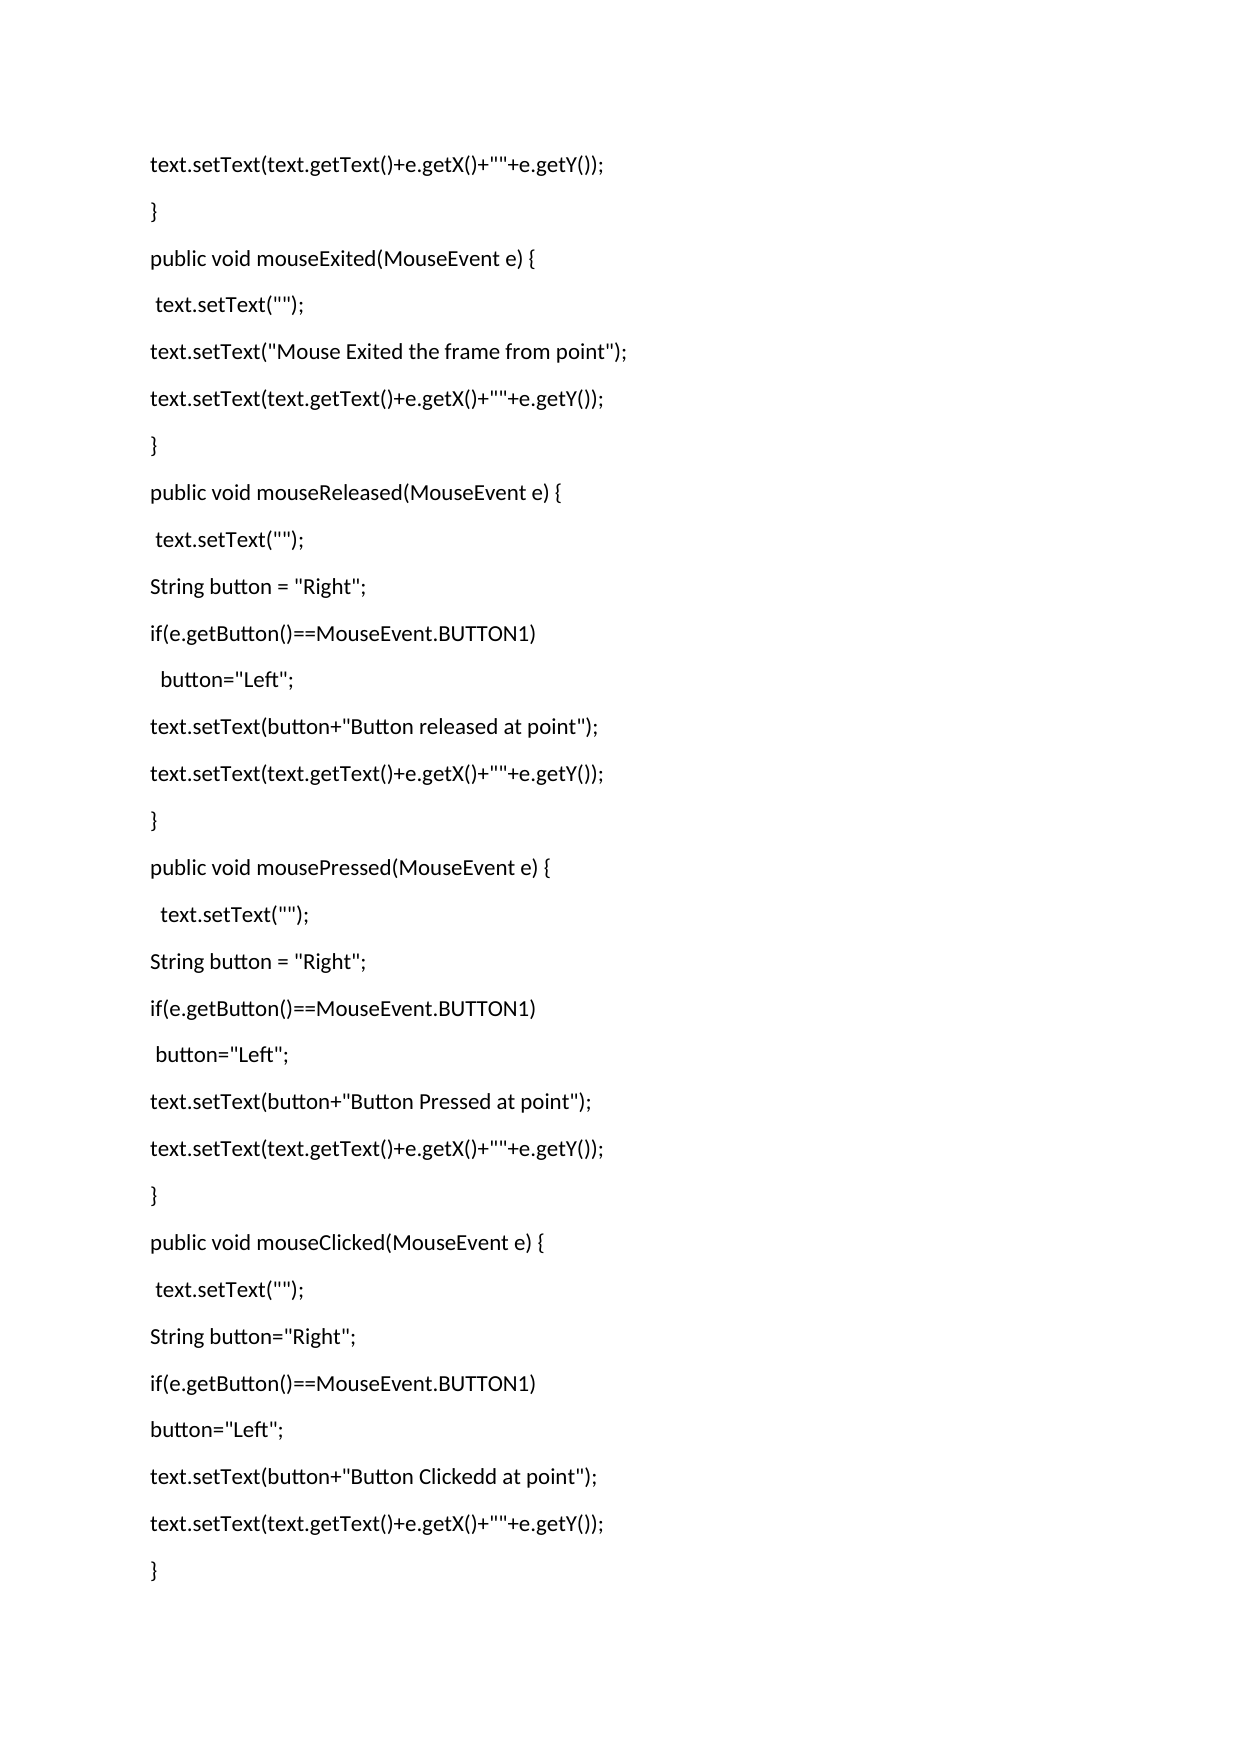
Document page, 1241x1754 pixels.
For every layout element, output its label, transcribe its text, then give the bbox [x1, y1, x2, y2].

text String button = "Right"; [150, 572, 1090, 600]
text text.setText("Mouse Exited the frame from point"); [150, 337, 1090, 366]
text text.setText(""); [150, 291, 1090, 319]
text if(e.getButton()==MouseEvent.BUTTON1) [150, 994, 1090, 1022]
text button="Left"; [150, 666, 1090, 694]
text text.setText(button+"Button released at point"); [150, 712, 1090, 741]
text text.setText(button+"Button Clickedd at point"); [150, 1462, 1090, 1491]
text } [150, 431, 1090, 459]
text text.setText(text.getText()+e.getX()+""+e.getY()); [150, 384, 1090, 412]
text if(e.getButton()==MouseEvent.BUTTON1) [150, 619, 1090, 647]
text } [150, 806, 1090, 834]
text text.setText(button+"Button Pressed at point"); [150, 1087, 1090, 1116]
text text.setText(text.getText()+e.getX()+""+e.getY()); [150, 759, 1090, 787]
text } [150, 1556, 1090, 1584]
text } [150, 1181, 1090, 1209]
text public void mousePressed(MouseEvent e) { [150, 853, 1090, 881]
text public void mouseClicked(MouseEvent e) { [150, 1228, 1090, 1256]
text button="Left"; [150, 1041, 1090, 1069]
text String button = "Right"; [150, 947, 1090, 975]
text public void mouseReleased(MouseEvent e) { [150, 478, 1090, 506]
text text.setText(""); [150, 900, 1090, 928]
text if(e.getButton()==MouseEvent.BUTTON1) [150, 1369, 1090, 1397]
text text.setText(text.getText()+e.getX()+""+e.getY()); [150, 1134, 1090, 1162]
text text.setText(text.getText()+e.getX()+""+e.getY()); [150, 150, 1090, 178]
text public void mouseExited(MouseEvent e) { [150, 244, 1090, 272]
text button="Left"; [150, 1416, 1090, 1444]
text text.setText(""); [150, 1275, 1090, 1303]
text } [150, 197, 1090, 225]
text text.setText(text.getText()+e.getX()+""+e.getY()); [150, 1509, 1090, 1537]
text String button="Right"; [150, 1322, 1090, 1350]
text text.setText(""); [150, 525, 1090, 553]
